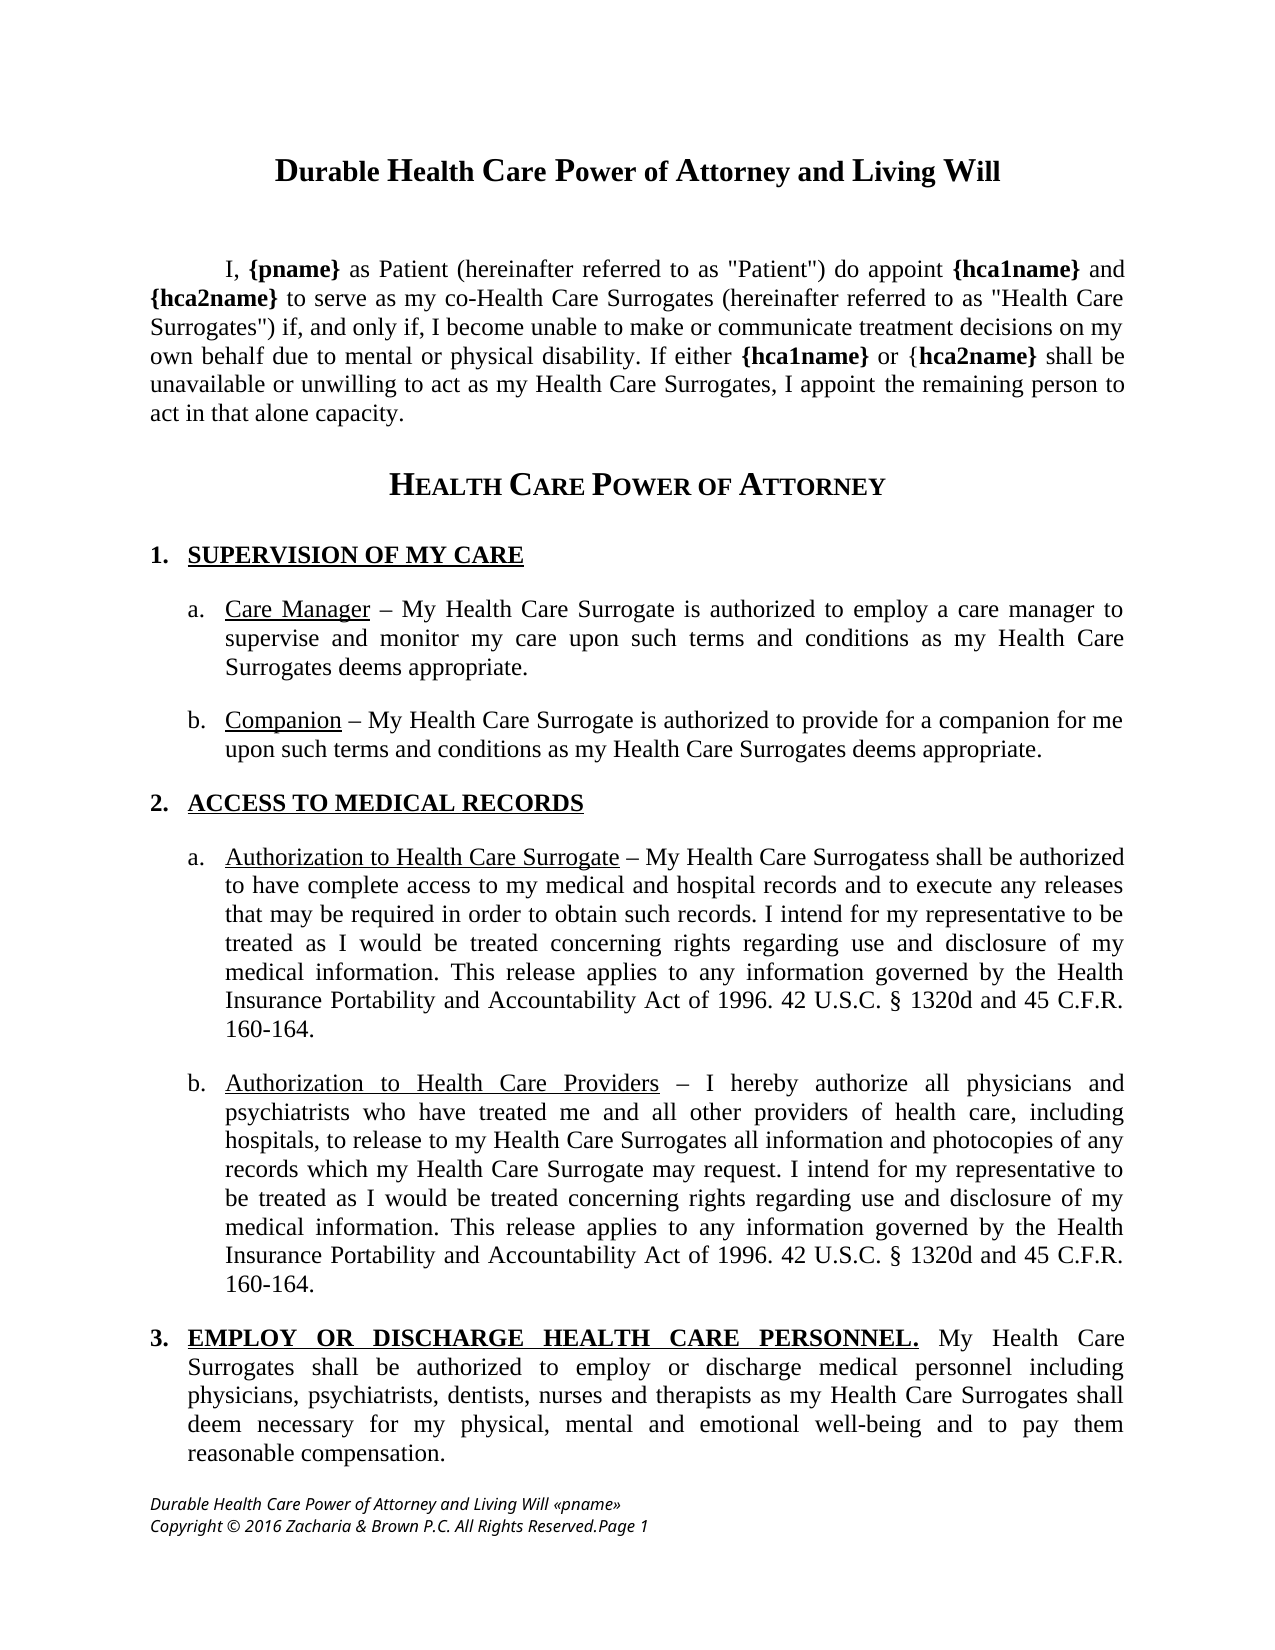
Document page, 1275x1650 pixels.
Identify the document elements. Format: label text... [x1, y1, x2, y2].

list Access to medical records [150, 788, 1125, 817]
list Authorization to Health Care Surrogate – My Health Care Surrogatess shall be authorized to have complete access to my medical and hospital records and to execute any releases that may be required in order to obtain such records. I intend for my representative to be treated as I would be treated concerning rights regarding use and disclosure of my medical information. This release applies to any information governed by the Health Insurance Portability and Accountability Act of 1996. 42 U.S.C. § 1320d and 45 C.F.R. 160-164. [187, 842, 1125, 1043]
text I, {pname} as Patient (hereinafter referred to as "Patient") do appoint {hca1name} and {hca2name} to serve as my co-Health Care Surrogates (hereinafter referred to as "Health Care Surrogates") if, and only if, I become unable to make or communicate treatment decisions on my own behalf due to mental or physical disability. If either {hca1name} or {hca2name} shall be unavailable or unwilling to act as my Health Care Surrogates, I appoint the remaining person to act in that alone capacity. [150, 254, 1125, 427]
list Employ or discharge health care personnel. My Health Care Surrogates shall be authorized to employ or discharge medical personnel including physicians, psychiatrists, dentists, nurses and therapists as my Health Care Surrogates shall deem necessary for my physical, mental and emotional well-being and to pay them reasonable compensation. [150, 1323, 1125, 1467]
text Health Care Power of Attorney [150, 464, 1125, 503]
list Care Manager – My Health Care Surrogate is authorized to employ a care manager to supervise and monitor my care upon such terms and conditions as my Health Care Surrogates deems appropriate. [187, 594, 1125, 680]
list Companion – My Health Care Surrogate is authorized to provide for a companion for me upon such terms and conditions as my Health Care Surrogates deems appropriate. [187, 705, 1125, 763]
text Durable Health Care Power of Attorney and Living Will [150, 150, 1125, 188]
list Supervision of my care [150, 540, 1125, 569]
list Authorization to Health Care Providers – I hereby authorize all physicians and psychiatrists who have treated me and all other providers of health care, including hospitals, to release to my Health Care Surrogates all information and photocopies of any records which my Health Care Surrogate may request. I intend for my representative to be treated as I would be treated concerning rights regarding use and disclosure of my medical information. This release applies to any information governed by the Health Insurance Portability and Accountability Act of 1996. 42 U.S.C. § 1320d and 45 C.F.R. 160-164. [187, 1068, 1125, 1298]
